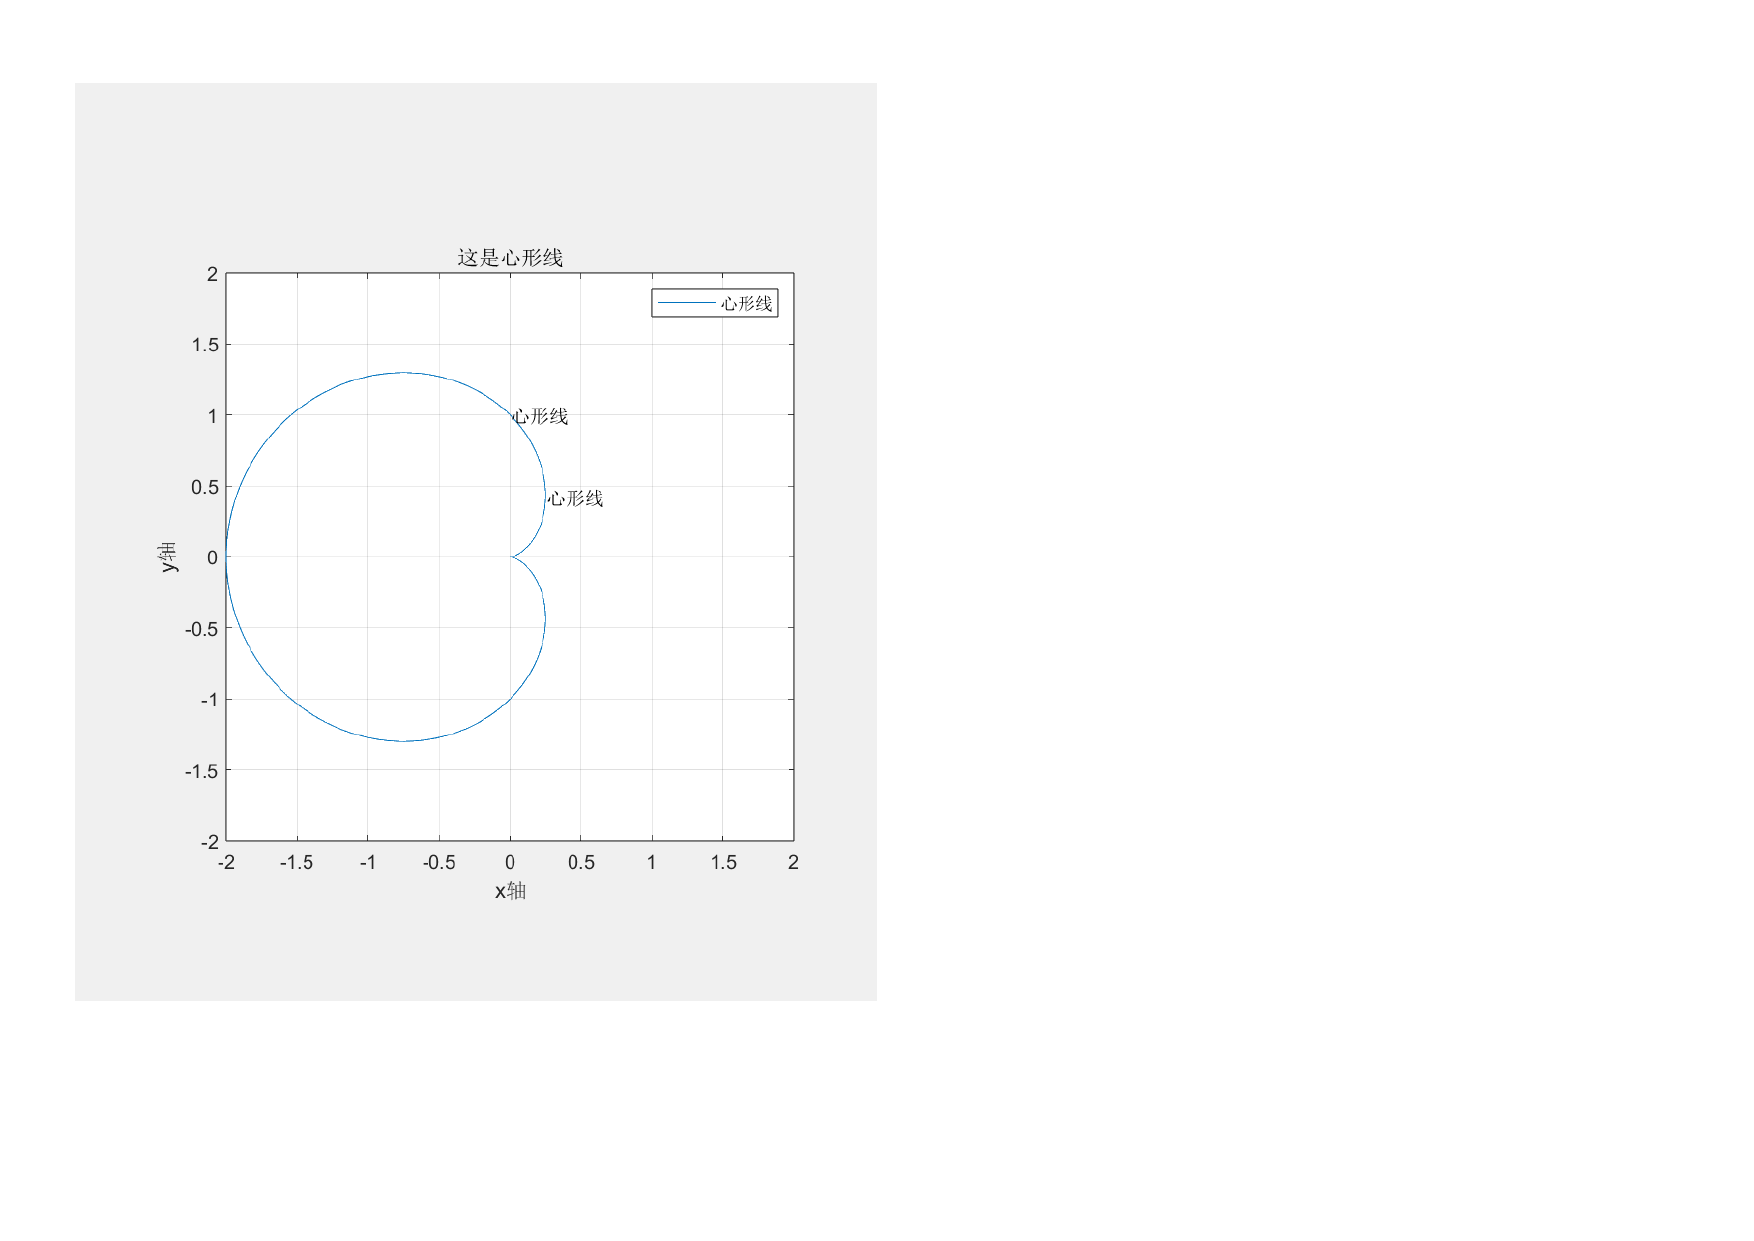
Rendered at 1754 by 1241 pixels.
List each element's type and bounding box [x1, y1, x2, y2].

picture [75, 83, 877, 1001]
